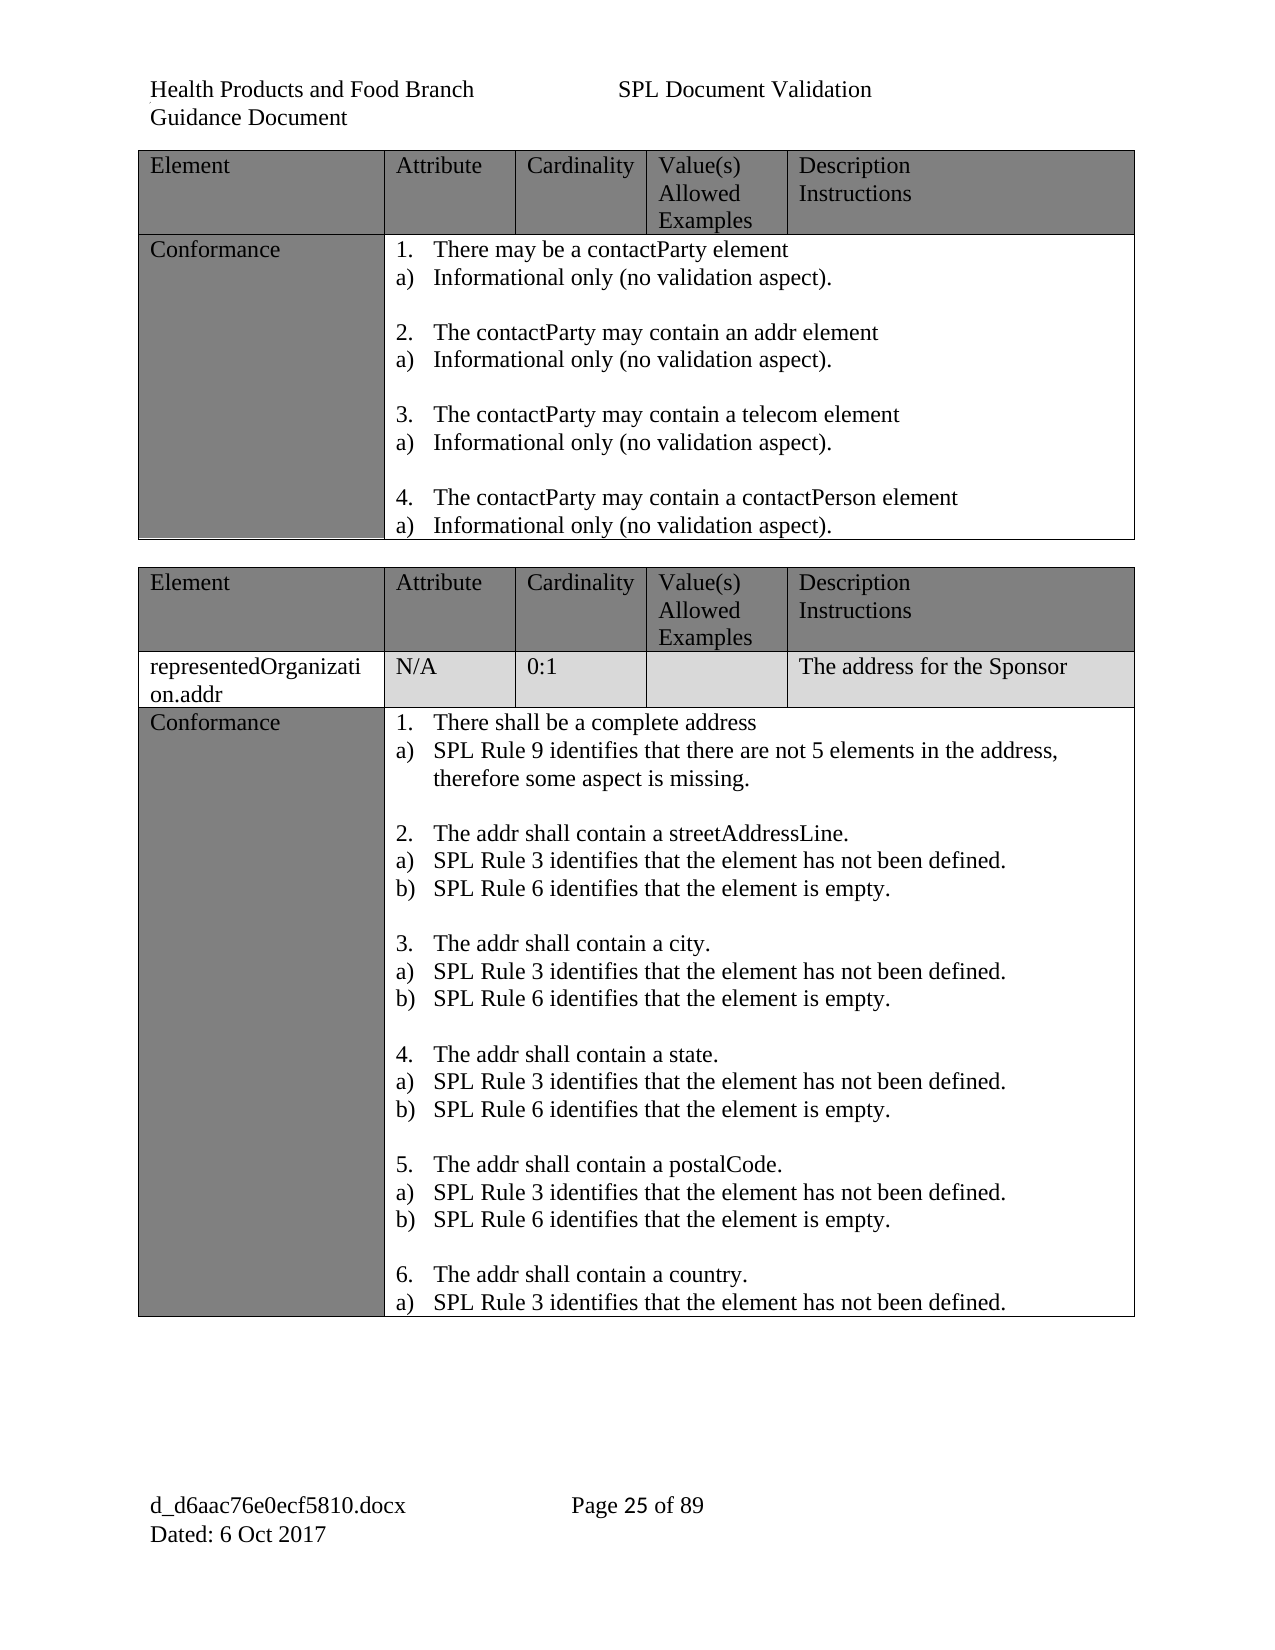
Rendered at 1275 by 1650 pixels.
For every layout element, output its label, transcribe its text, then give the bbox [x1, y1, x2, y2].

table_cell Conformance [139, 235, 384, 538]
table_cell N/A [385, 652, 515, 707]
table_header Attribute [385, 151, 515, 234]
table_header Attribute [385, 568, 515, 651]
table_header Element [139, 151, 384, 234]
table_header Value(s) Allowed Examples [647, 568, 787, 651]
table_cell Conformance [139, 708, 384, 1316]
table_header Description Instructions [788, 568, 1134, 651]
table_cell 0:1 [516, 652, 646, 707]
table_cell There shall be a complete address SPL Rule 9 identifies that there are not 5 elements in the address, therefore some aspect is missing. The addr shall contain a streetAddressLine. SPL Rule 3 identifies that the element has not been defined. SPL Rule 6 identifies that the element is empty. The addr shall contain a city. SPL Rule 3 identifies that the element has not been defined. SPL Rule 6 identifies that the element is empty. The addr shall contain a state. SPL Rule 3 identifies that the element has not been defined. SPL Rule 6 identifies that the element is empty. The addr shall contain a postalCode. SPL Rule 3 identifies that the element has not been defined. SPL Rule 6 identifies that the element is empty. The addr shall contain a country. SPL Rule 3 identifies that the element has not been defined. [385, 708, 1134, 1316]
table_header Description Instructions [788, 151, 1134, 234]
table_cell There may be a contactParty element Informational only (no validation aspect). The contactParty may contain an addr element Informational only (no validation aspect). The contactParty may contain a telecom element Informational only (no validation aspect). The contactParty may contain a contactPerson element Informational only (no validation aspect). [385, 235, 1134, 538]
table_cell [647, 652, 787, 707]
table_header Element [139, 568, 384, 651]
table_header Value(s) Allowed Examples [647, 151, 787, 234]
table_cell The address for the Sponsor [788, 652, 1134, 707]
table_cell representedOrganization.addr [139, 652, 384, 707]
table_header Cardinality [516, 568, 646, 651]
table_header Cardinality [516, 151, 646, 234]
